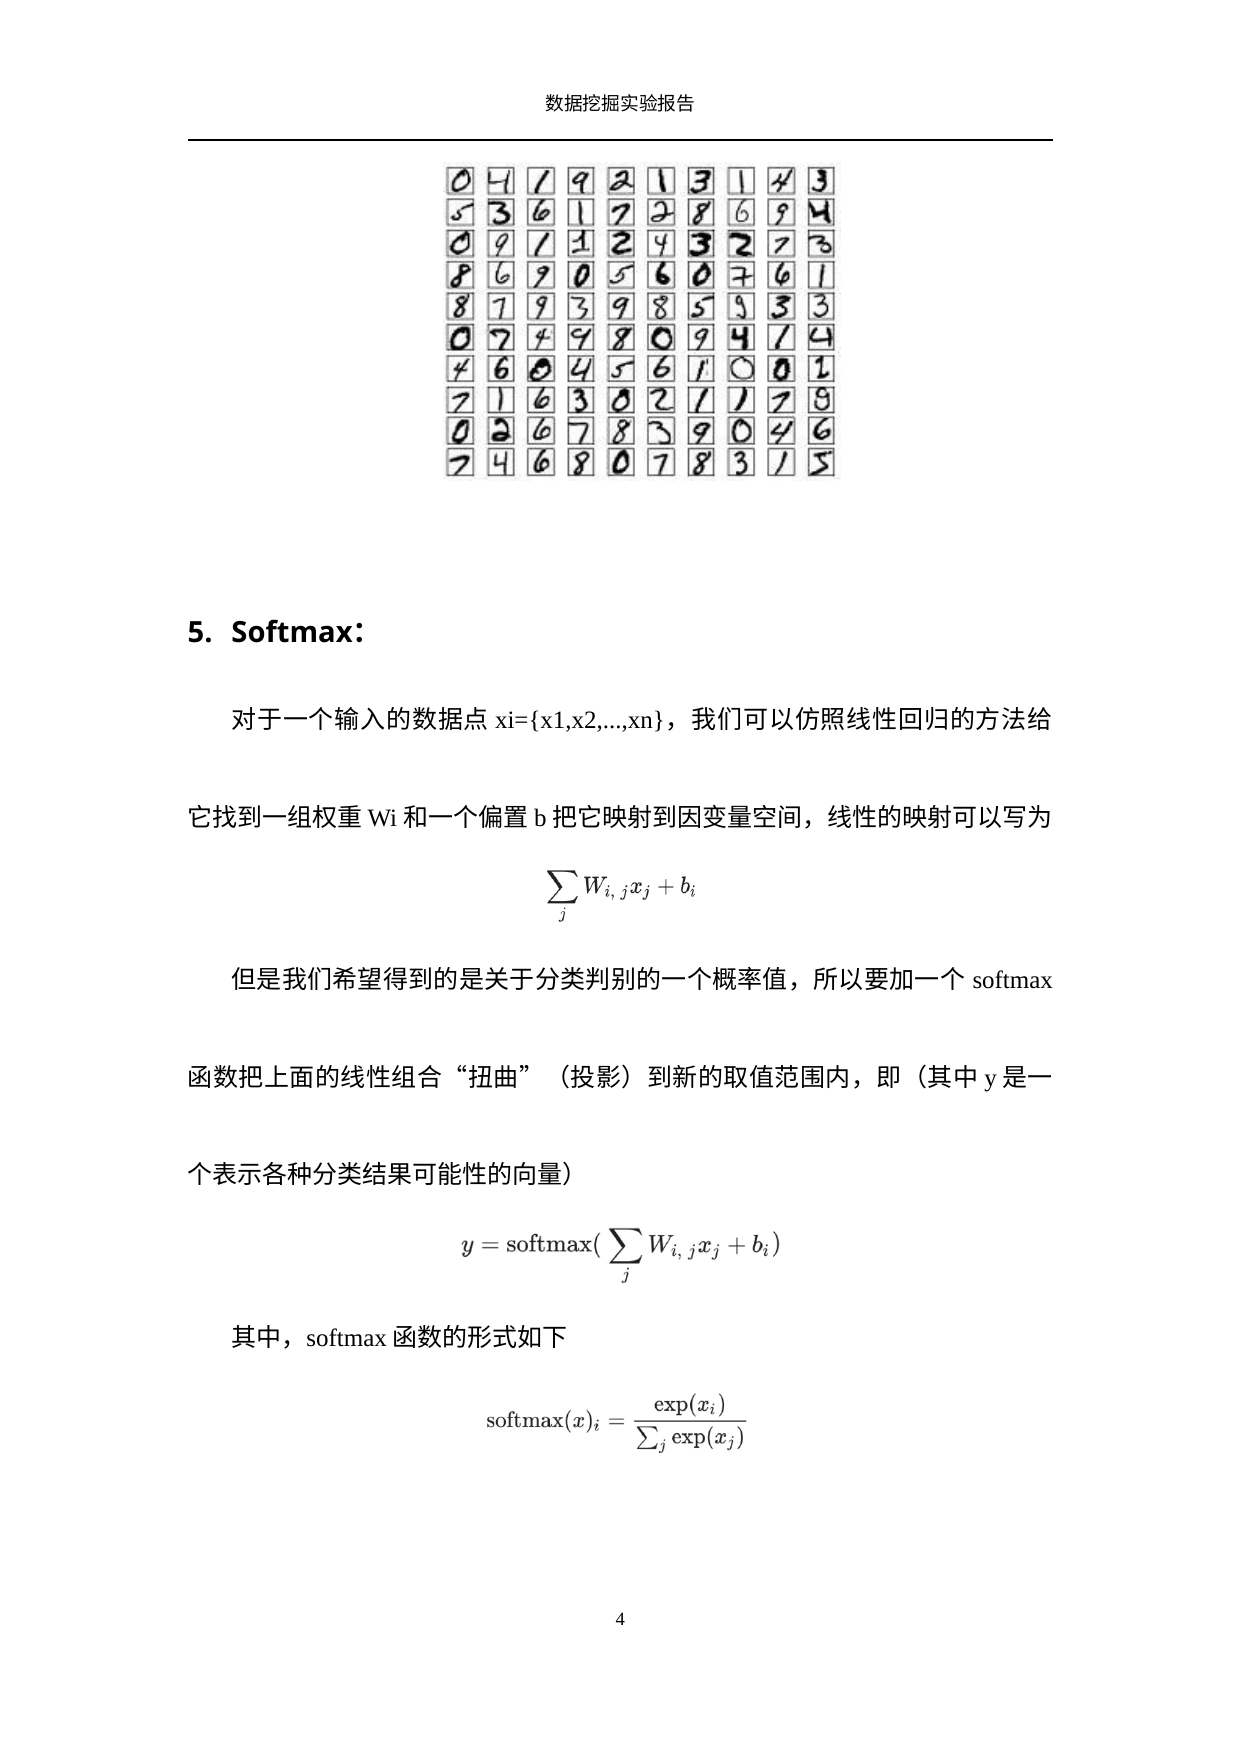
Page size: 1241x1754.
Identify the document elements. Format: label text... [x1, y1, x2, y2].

text 但是我们希望得到的是关于分类判别的一个概率值，所以要加一个softmax函数把上面的线性组合“扭曲”（投影）到新的取值范围内，即（其中y是一个表示各种分类结果可能性的向量） [187, 945, 1053, 1205]
text 其中，softmax函数的形式如下 [187, 1303, 1053, 1368]
subtitle Softmax： [187, 597, 1053, 662]
picture [447, 1223, 793, 1287]
picture [477, 1386, 763, 1459]
text 对于一个输入的数据点xi={x1,x2,...,xn}，我们可以仿照线性回归的方法给它找到一组权重Wi 和一个偏置 b 把它映射到因变量空间，线性的映射可以写为 [187, 685, 1053, 848]
picture [539, 866, 701, 926]
picture [443, 162, 841, 481]
